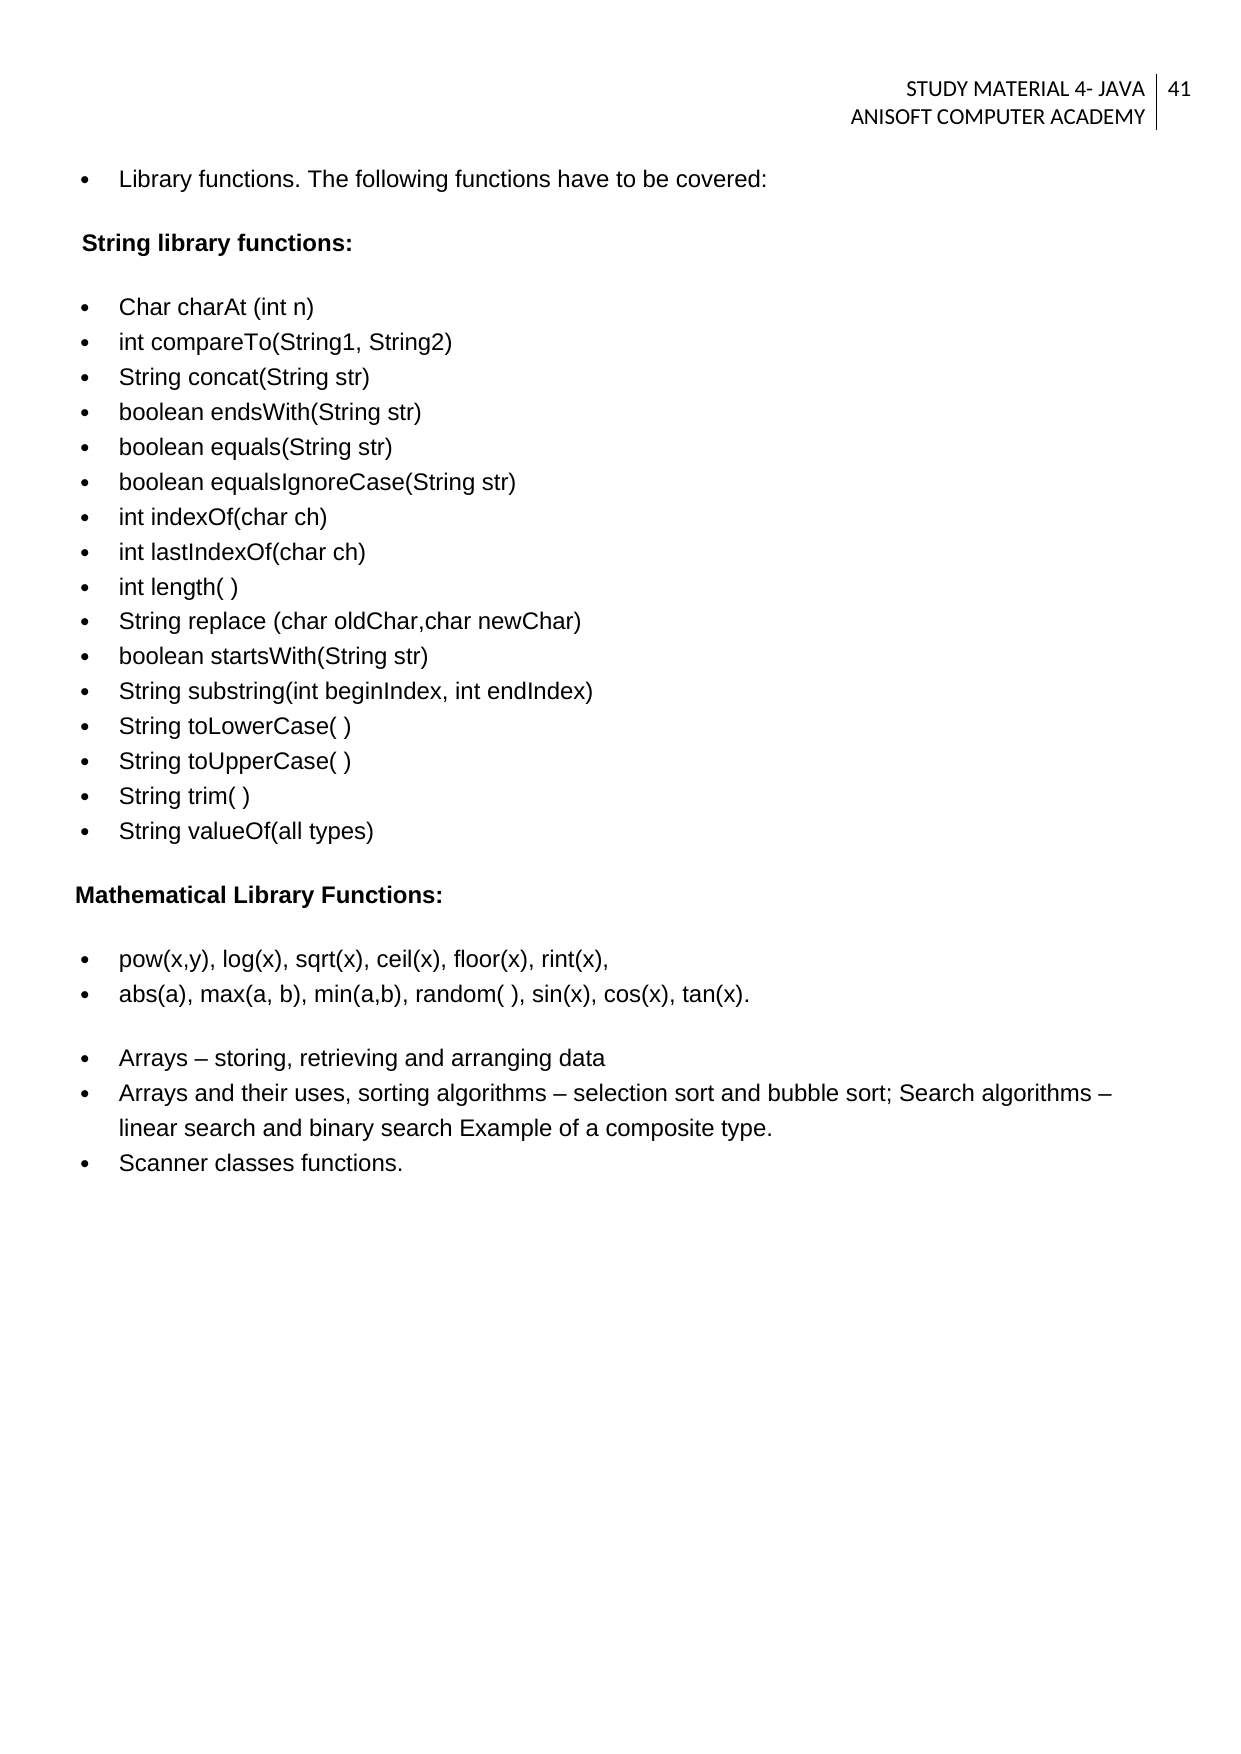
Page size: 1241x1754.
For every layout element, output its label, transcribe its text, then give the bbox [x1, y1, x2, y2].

list String trim( ) [81, 774, 1165, 809]
list Arrays and their uses, sorting algorithms – selection sort and bubble sort; Search algorithms – linear search and binary search Example of a composite type. [81, 1071, 1165, 1141]
list int compareTo(String1, String2) [81, 321, 1165, 356]
list pow(x,y), log(x), sqrt(x), ceil(x), floor(x), rint(x), [81, 937, 1165, 972]
list String concat(String str) [81, 356, 1165, 391]
list boolean endsWith(String str) [81, 391, 1165, 426]
text Mathematical Library Functions: [75, 873, 1165, 908]
text String library functions: [75, 222, 1165, 257]
list int lastIndexOf(char ch) [81, 530, 1165, 565]
list String toUpperCase( ) [81, 739, 1165, 774]
list boolean equalsIgnoreCase(String str) [81, 460, 1165, 495]
list Scanner classes functions. [81, 1141, 1165, 1176]
list String valueOf(all types) [81, 809, 1165, 844]
list Char charAt (int n) [81, 286, 1165, 321]
list String replace (char oldChar,char newChar) [81, 600, 1165, 635]
list boolean startsWith(String str) [81, 635, 1165, 670]
list int length( ) [81, 565, 1165, 600]
list abs(a), max(a, b), min(a,b), random( ), sin(x), cos(x), tan(x). [81, 972, 1165, 1007]
list String substring(int beginIndex, int endIndex) [81, 670, 1165, 705]
list Library functions. The following functions have to be covered: [81, 158, 1165, 193]
list int indexOf(char ch) [81, 495, 1165, 530]
list boolean equals(String str) [81, 426, 1165, 460]
list String toLowerCase( ) [81, 705, 1165, 739]
list Arrays – storing, retrieving and arranging data [81, 1036, 1165, 1071]
